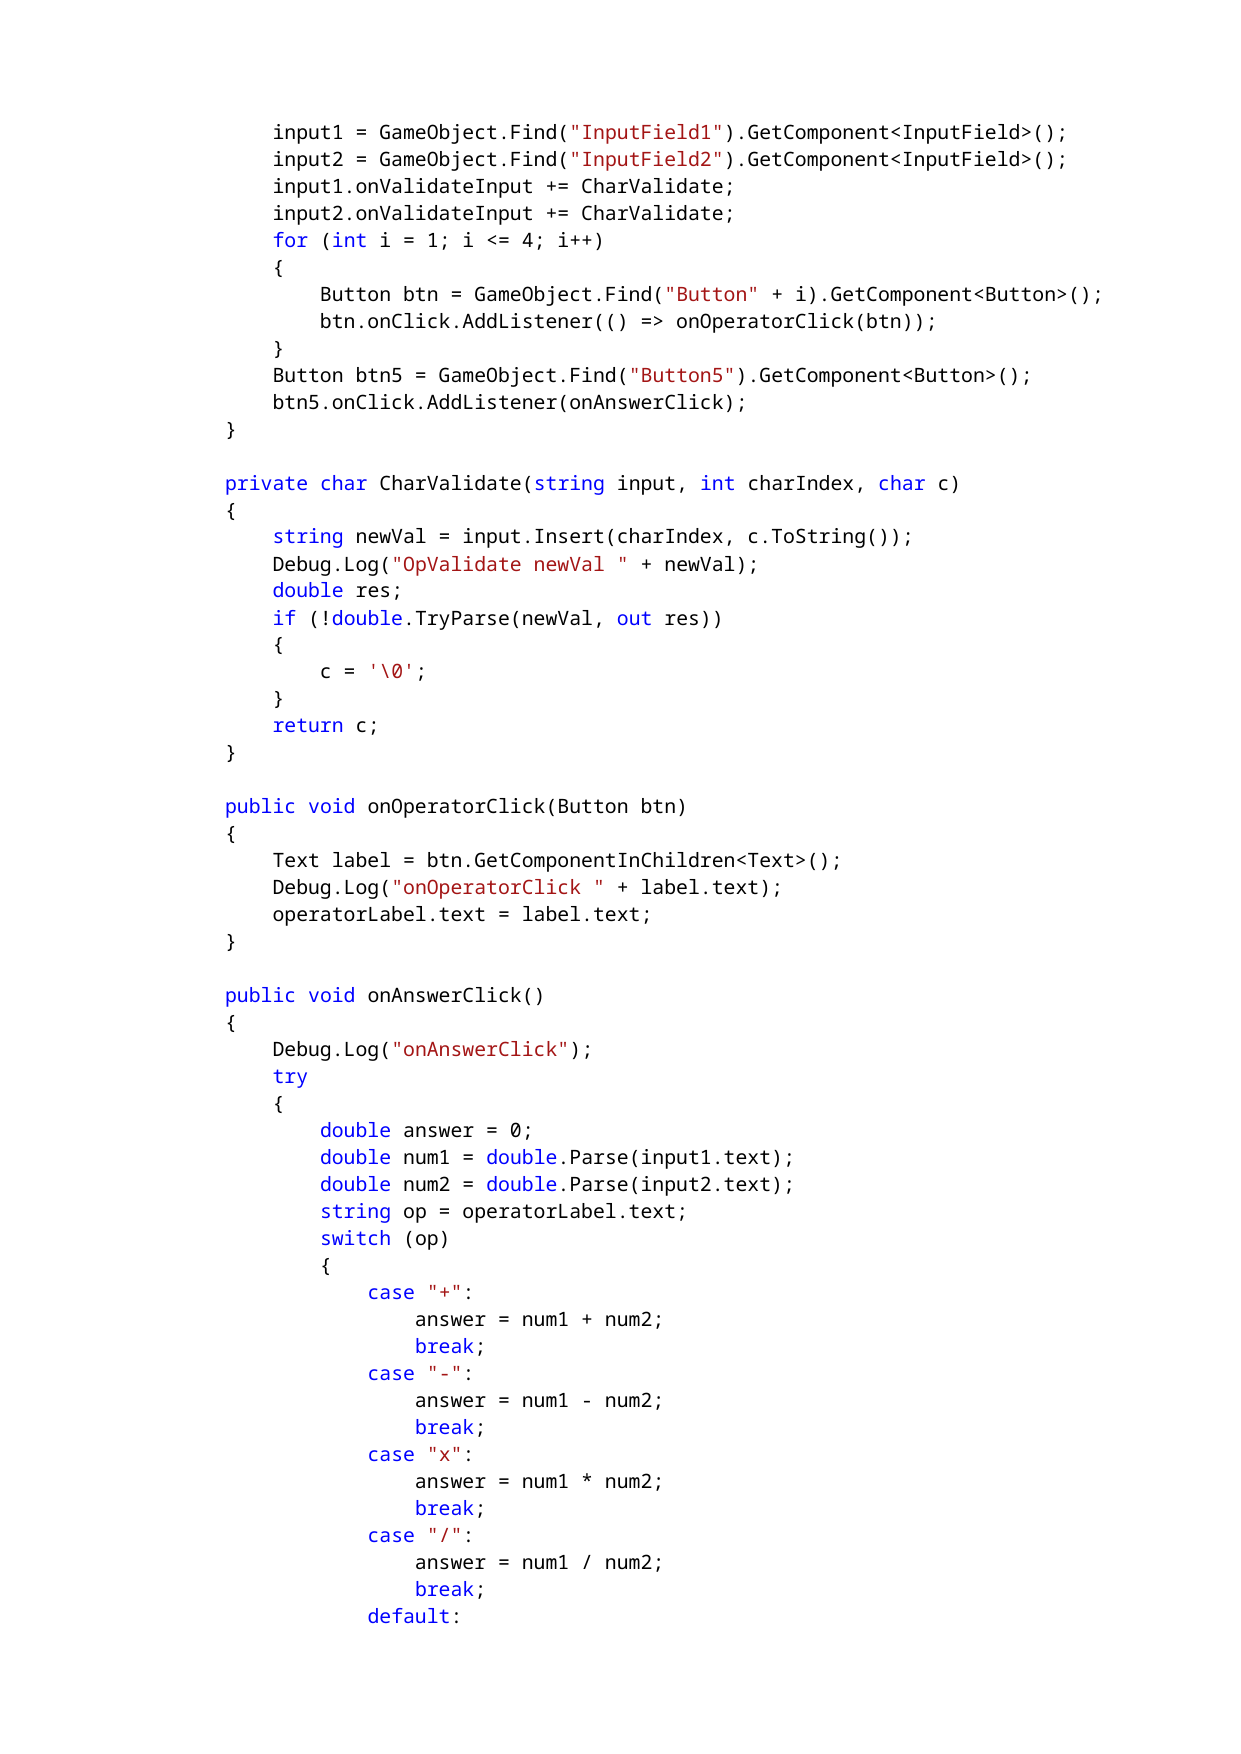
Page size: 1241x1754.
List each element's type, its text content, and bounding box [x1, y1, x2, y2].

text private char CharValidate(string input, int charIndex, char c) [177, 469, 1152, 496]
text break; [177, 1332, 1152, 1359]
text btn5.onClick.AddListener(onAnswerClick); [177, 388, 1152, 415]
text answer = num1 * num2; [177, 1467, 1152, 1494]
text { [177, 819, 1152, 847]
text { [177, 1251, 1152, 1278]
text input1.onValidateInput += CharValidate; [177, 172, 1152, 199]
text input2 = GameObject.Find("InputField2").GetComponent<InputField>(); [177, 145, 1152, 172]
text public void onOperatorClick(Button btn) [177, 793, 1152, 819]
text if (!double.TryParse(newVal, out res)) [177, 604, 1152, 631]
text for (int i = 1; i <= 4; i++) [177, 226, 1152, 253]
text double num1 = double.Parse(input1.text); [177, 1143, 1152, 1170]
text } [177, 685, 1152, 712]
text c = '\0'; [177, 658, 1152, 685]
text break; [177, 1575, 1152, 1602]
text } [177, 739, 1152, 766]
text { [177, 631, 1152, 658]
text answer = num1 - num2; [177, 1386, 1152, 1413]
text } [177, 415, 1152, 442]
text default: [177, 1602, 1152, 1629]
text Debug.Log("onAnswerClick"); [177, 1035, 1152, 1062]
text answer = num1 + num2; [177, 1305, 1152, 1332]
text double res; [177, 577, 1152, 604]
text break; [177, 1494, 1152, 1521]
text { [177, 1008, 1152, 1035]
text case "-": [177, 1359, 1152, 1386]
text double num2 = double.Parse(input2.text); [177, 1170, 1152, 1197]
text { [177, 253, 1152, 280]
text } [177, 927, 1152, 954]
text public void onAnswerClick() [177, 981, 1152, 1008]
text Button btn = GameObject.Find("Button" + i).GetComponent<Button>(); [177, 280, 1152, 307]
text btn.onClick.AddListener(() => onOperatorClick(btn)); [177, 307, 1152, 334]
text input1 = GameObject.Find("InputField1").GetComponent<InputField>(); [177, 118, 1152, 145]
text break; [177, 1413, 1152, 1440]
text Debug.Log("onOperatorClick " + label.text); [177, 873, 1152, 901]
text { [177, 496, 1152, 523]
text Text label = btn.GetComponentInChildren<Text>(); [177, 847, 1152, 873]
text Debug.Log("OpValidate newVal " + newVal); [177, 550, 1152, 577]
text switch (op) [177, 1224, 1152, 1251]
text { [177, 1089, 1152, 1116]
text case "x": [177, 1440, 1152, 1467]
text string op = operatorLabel.text; [177, 1197, 1152, 1224]
text case "+": [177, 1278, 1152, 1305]
text try [177, 1062, 1152, 1089]
text input2.onValidateInput += CharValidate; [177, 199, 1152, 226]
text return c; [177, 712, 1152, 739]
text double answer = 0; [177, 1116, 1152, 1143]
text } [177, 334, 1152, 361]
text case "/": [177, 1521, 1152, 1548]
text Button btn5 = GameObject.Find("Button5").GetComponent<Button>(); [177, 361, 1152, 388]
text operatorLabel.text = label.text; [177, 901, 1152, 927]
text answer = num1 / num2; [177, 1548, 1152, 1575]
text string newVal = input.Insert(charIndex, c.ToString()); [177, 523, 1152, 550]
